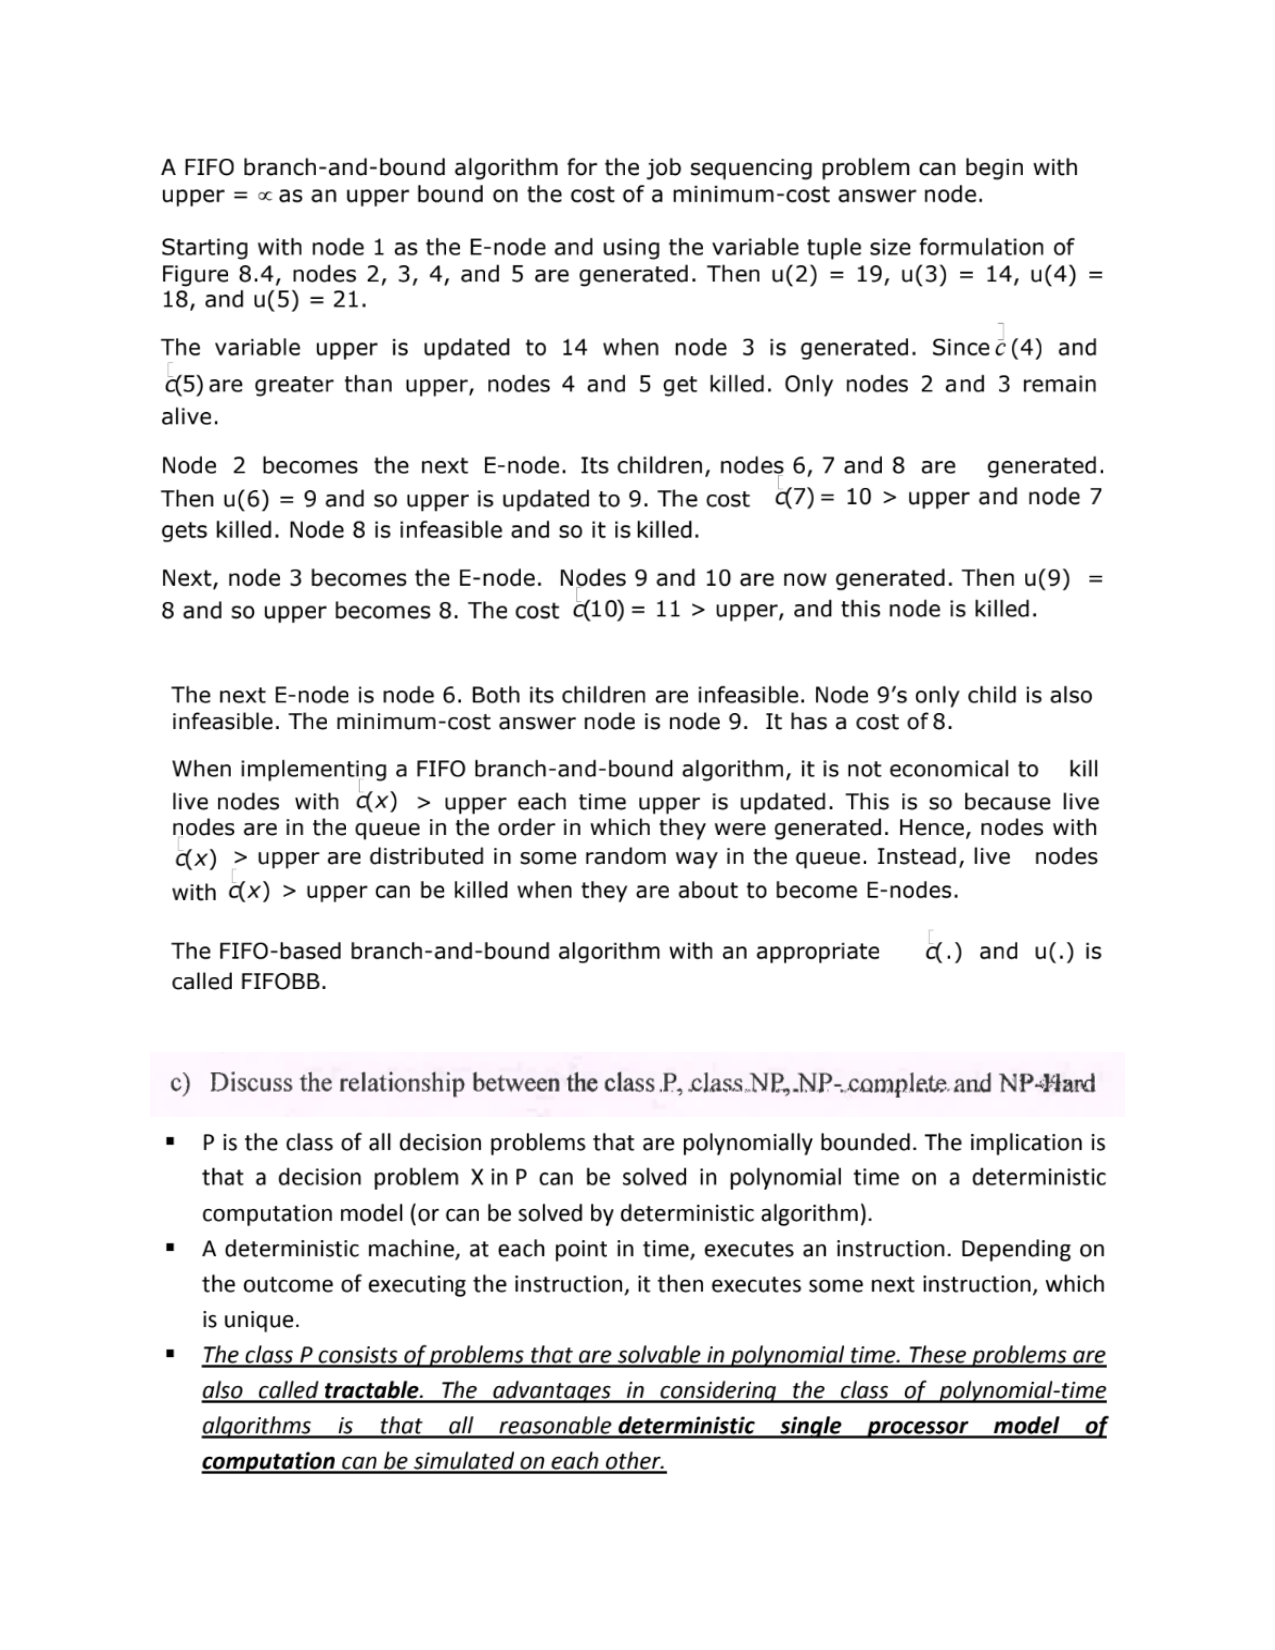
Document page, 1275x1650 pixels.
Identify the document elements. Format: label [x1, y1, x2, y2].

picture [150, 666, 1125, 1019]
picture [150, 150, 1125, 663]
picture [150, 1052, 1125, 1117]
picture [150, 1121, 1125, 1488]
